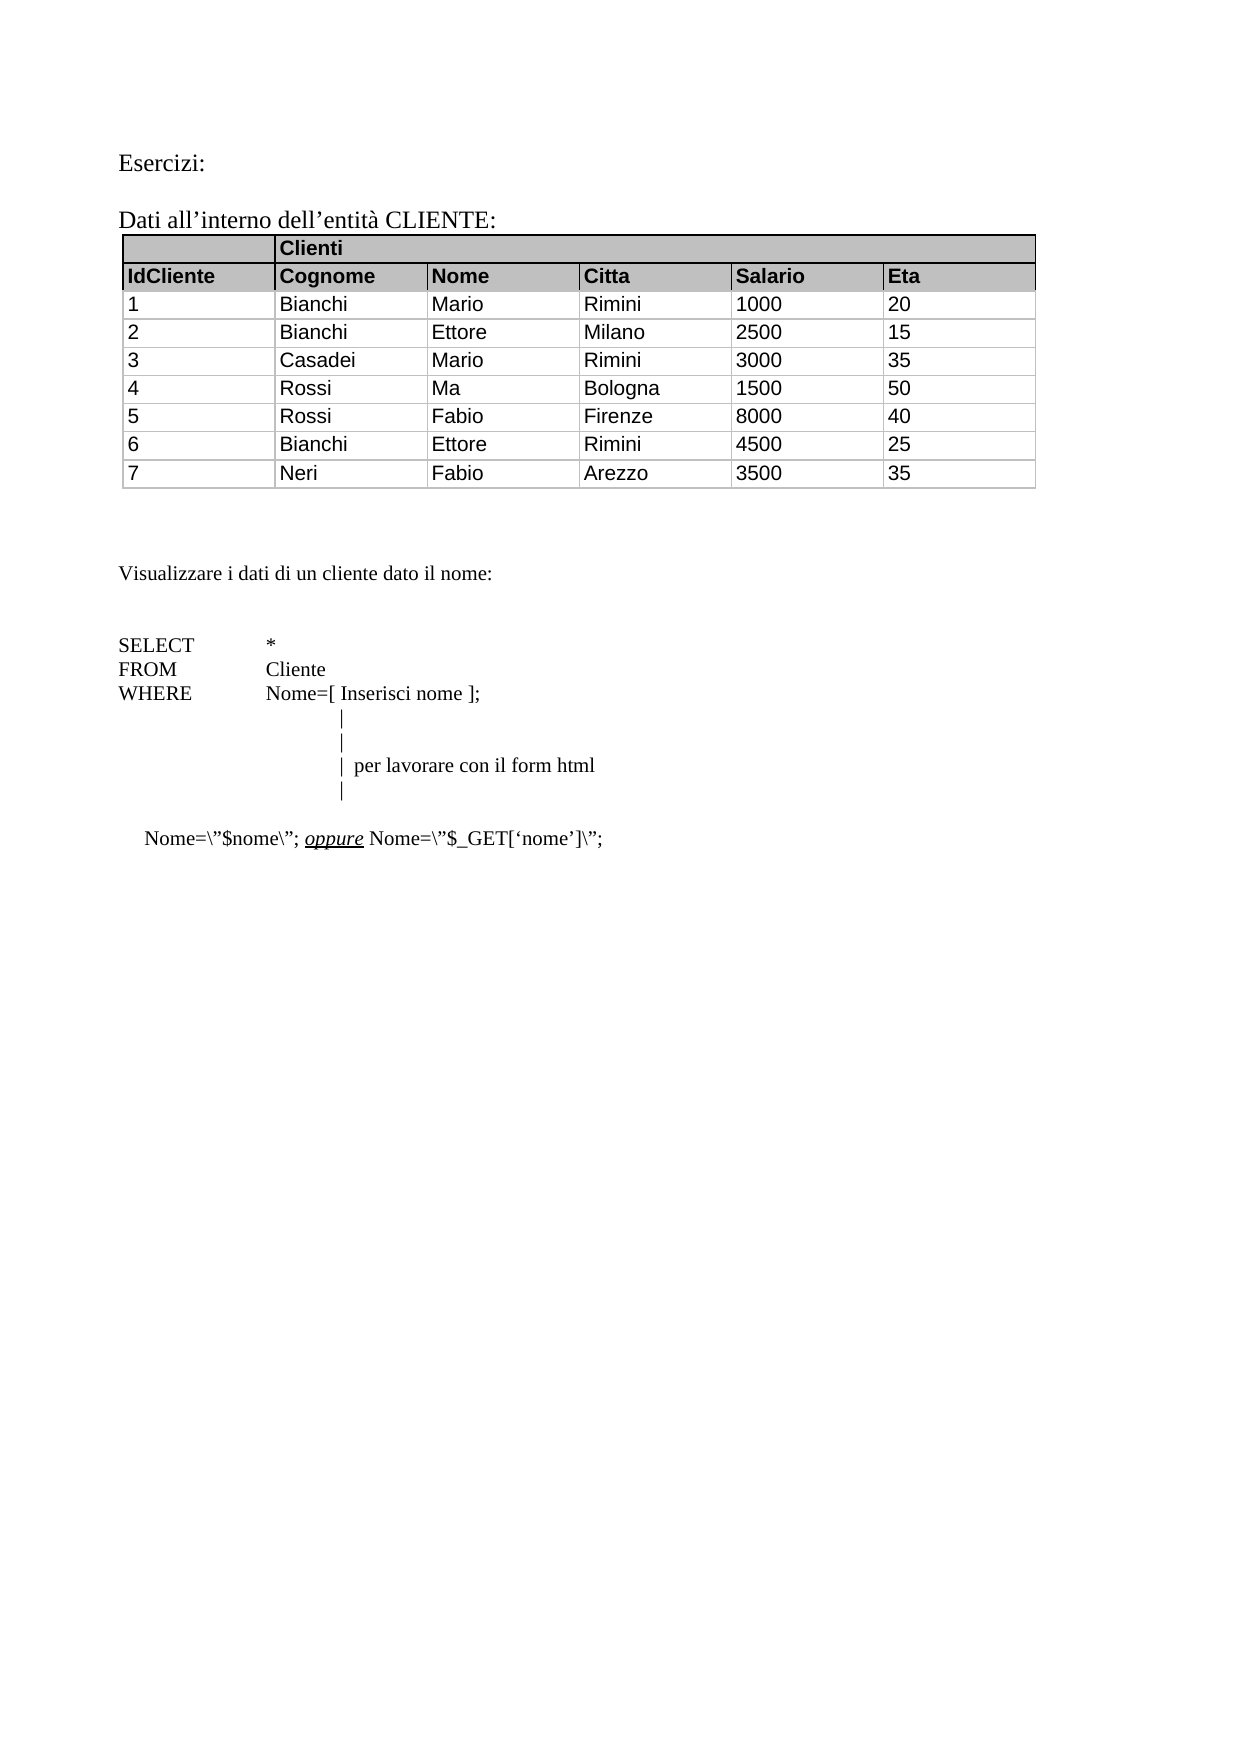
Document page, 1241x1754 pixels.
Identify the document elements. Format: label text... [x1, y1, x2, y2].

table_cell 2 [124, 320, 274, 346]
table_cell Citta [580, 264, 731, 290]
table_cell 8000 [732, 404, 883, 431]
table_cell Ma rio [428, 376, 579, 403]
text WHERE Nome=[ Inserisci nome ]; [118, 681, 1122, 705]
table_cell Casadei [276, 348, 427, 374]
table_cell Cognome [276, 264, 427, 290]
table_cell Milano [580, 320, 731, 346]
text Nome=\”$nome\”; oppure Nome=\”$_GET[‘nome’]\”; [118, 825, 1122, 849]
table_cell Neri [276, 461, 427, 487]
table_cell Rimini [580, 348, 731, 374]
table_cell 3000 [732, 348, 883, 374]
table_cell Bianchi [276, 320, 427, 346]
text FROM Cliente [118, 657, 1122, 681]
table_cell Ettore [428, 320, 579, 346]
table_cell 15 [884, 320, 1035, 346]
table_header Clienti [276, 236, 1035, 262]
table_cell 50 [884, 376, 1035, 403]
table_cell Nome [428, 264, 579, 290]
table_cell 20 [884, 292, 1035, 318]
text Dati all’interno dell’entità CLIENTE: [118, 205, 1122, 234]
table_cell 1500 [732, 376, 883, 403]
table_cell Rossi [276, 404, 427, 431]
table_cell Fabio [428, 461, 579, 487]
table_cell 1000 [732, 292, 883, 318]
table_header [124, 236, 274, 262]
text SELECT * [118, 633, 1122, 657]
table_cell Fabio [428, 404, 579, 431]
text Esercizi: [118, 148, 1122, 176]
table_cell 6 [124, 432, 274, 459]
text | [118, 729, 1122, 753]
table_cell Ettore [428, 432, 579, 459]
table_cell Bianchi [276, 292, 427, 318]
table_cell 7 [124, 461, 274, 487]
table_cell Arezzo [580, 461, 731, 487]
table_cell 3 [124, 348, 274, 374]
table_cell Bianchi [276, 432, 427, 459]
table_cell 35 [884, 348, 1035, 374]
table_cell Mario [428, 348, 579, 374]
table_cell Mario [428, 292, 579, 318]
table_cell 5 [124, 404, 274, 431]
table_cell 3500 [732, 461, 883, 487]
text Visualizzare i dati di un cliente dato il nome: [118, 561, 1122, 585]
table_cell Salario [732, 264, 883, 290]
text | [118, 705, 1122, 729]
table_cell Rimini [580, 432, 731, 459]
table_cell 2500 [732, 320, 883, 346]
table_cell 40 [884, 404, 1035, 431]
table_cell 4500 500 [732, 432, 883, 459]
table_cell Bologna [580, 376, 731, 403]
table_cell IdCliente 1 2 [124, 264, 274, 290]
table_cell 35 [884, 461, 1035, 487]
table_cell 1 2 [124, 292, 274, 318]
table_cell 25 [884, 432, 1035, 459]
table_cell Rossi [276, 376, 427, 403]
text | per lavorare con il form html [118, 753, 1122, 777]
table_cell Eta [884, 264, 1035, 290]
table_cell Firenze [580, 404, 731, 431]
table_cell Rimini [580, 292, 731, 318]
table_cell 4 [124, 376, 274, 403]
text | [118, 777, 1122, 801]
